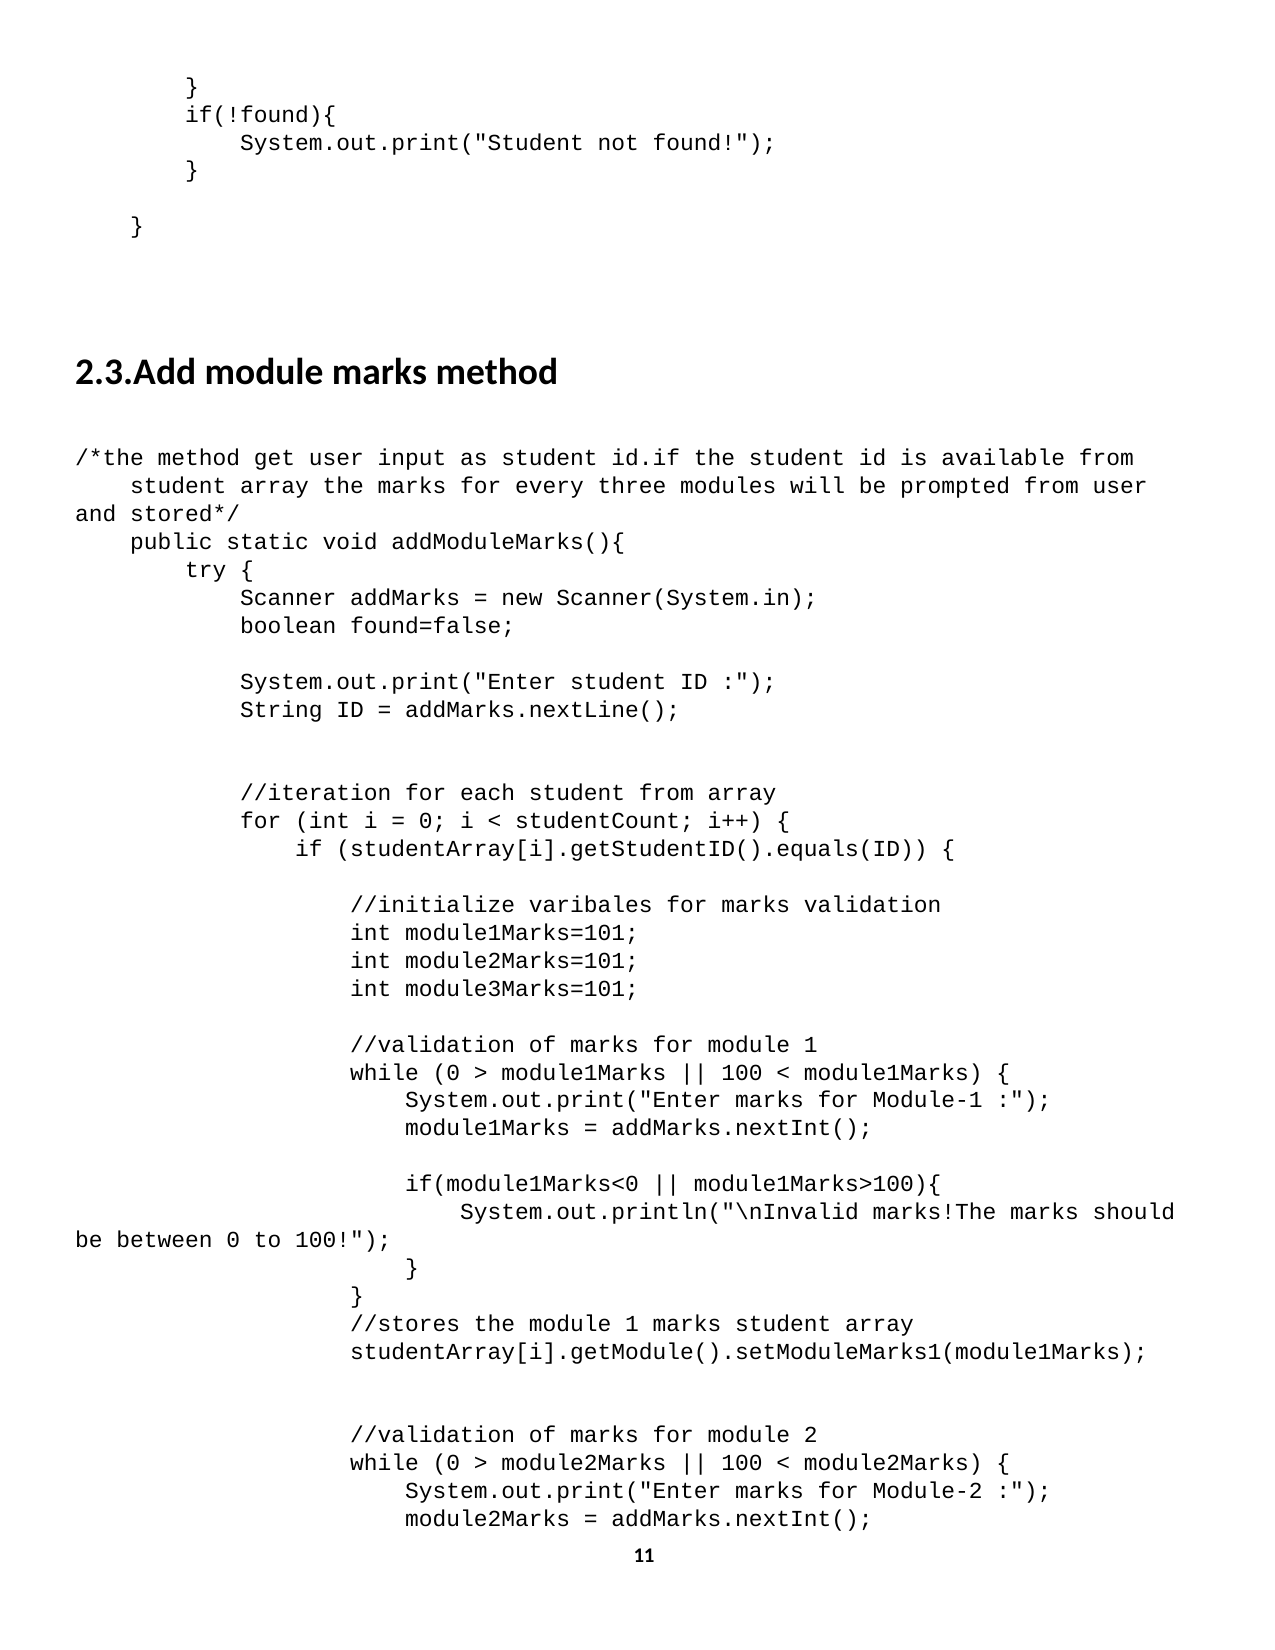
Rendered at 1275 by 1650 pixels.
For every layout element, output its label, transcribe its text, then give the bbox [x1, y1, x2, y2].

text try { [75, 558, 1200, 584]
text if(module1Marks<0 || module1Marks>100){ [75, 1173, 1200, 1198]
text boolean found=false; [75, 614, 1200, 640]
text /*the method get user input as student id.if the student id is available from [75, 447, 1200, 473]
text //validation of marks for module 2 [75, 1424, 1200, 1450]
text 2.3.Add module marks method [75, 348, 1200, 394]
text System.out.print("Student not found!"); [75, 131, 1200, 157]
text while (0 > module1Marks || 100 < module1Marks) { [75, 1061, 1200, 1087]
text String ID = addMarks.nextLine(); [75, 698, 1200, 724]
text System.out.print("Enter marks for Module-1 :"); [75, 1089, 1200, 1115]
text //validation of marks for module 1 [75, 1033, 1200, 1059]
text if (studentArray[i].getStudentID().equals(ID)) { [75, 838, 1200, 863]
text } [75, 75, 1200, 101]
text //stores the module 1 marks student array [75, 1312, 1200, 1338]
text } [75, 159, 1200, 185]
text //initialize varibales for marks validation [75, 893, 1200, 919]
text while (0 > module2Marks || 100 < module2Marks) { [75, 1452, 1200, 1478]
text studentArray[i].getModule().setModuleMarks1(module1Marks); [75, 1340, 1200, 1366]
text module1Marks = addMarks.nextInt(); [75, 1117, 1200, 1143]
text //iteration for each student from array [75, 782, 1200, 808]
text System.out.println("\nInvalid marks!The marks should be between 0 to 100!"); [75, 1201, 1200, 1254]
text int module1Marks=101; [75, 921, 1200, 947]
text public static void addModuleMarks(){ [75, 531, 1200, 556]
text Scanner addMarks = new Scanner(System.in); [75, 586, 1200, 612]
text } [75, 1284, 1200, 1310]
text } [75, 1256, 1200, 1282]
text int module3Marks=101; [75, 977, 1200, 1003]
text } [75, 214, 1200, 241]
text module2Marks = addMarks.nextInt(); [75, 1508, 1200, 1533]
text student array the marks for every three modules will be prompted from user and stored*/ [75, 475, 1200, 528]
text System.out.print("Enter marks for Module-2 :"); [75, 1480, 1200, 1506]
text if(!found){ [75, 103, 1200, 129]
text int module2Marks=101; [75, 949, 1200, 975]
text for (int i = 0; i < studentCount; i++) { [75, 810, 1200, 836]
text System.out.print("Enter student ID :"); [75, 670, 1200, 696]
